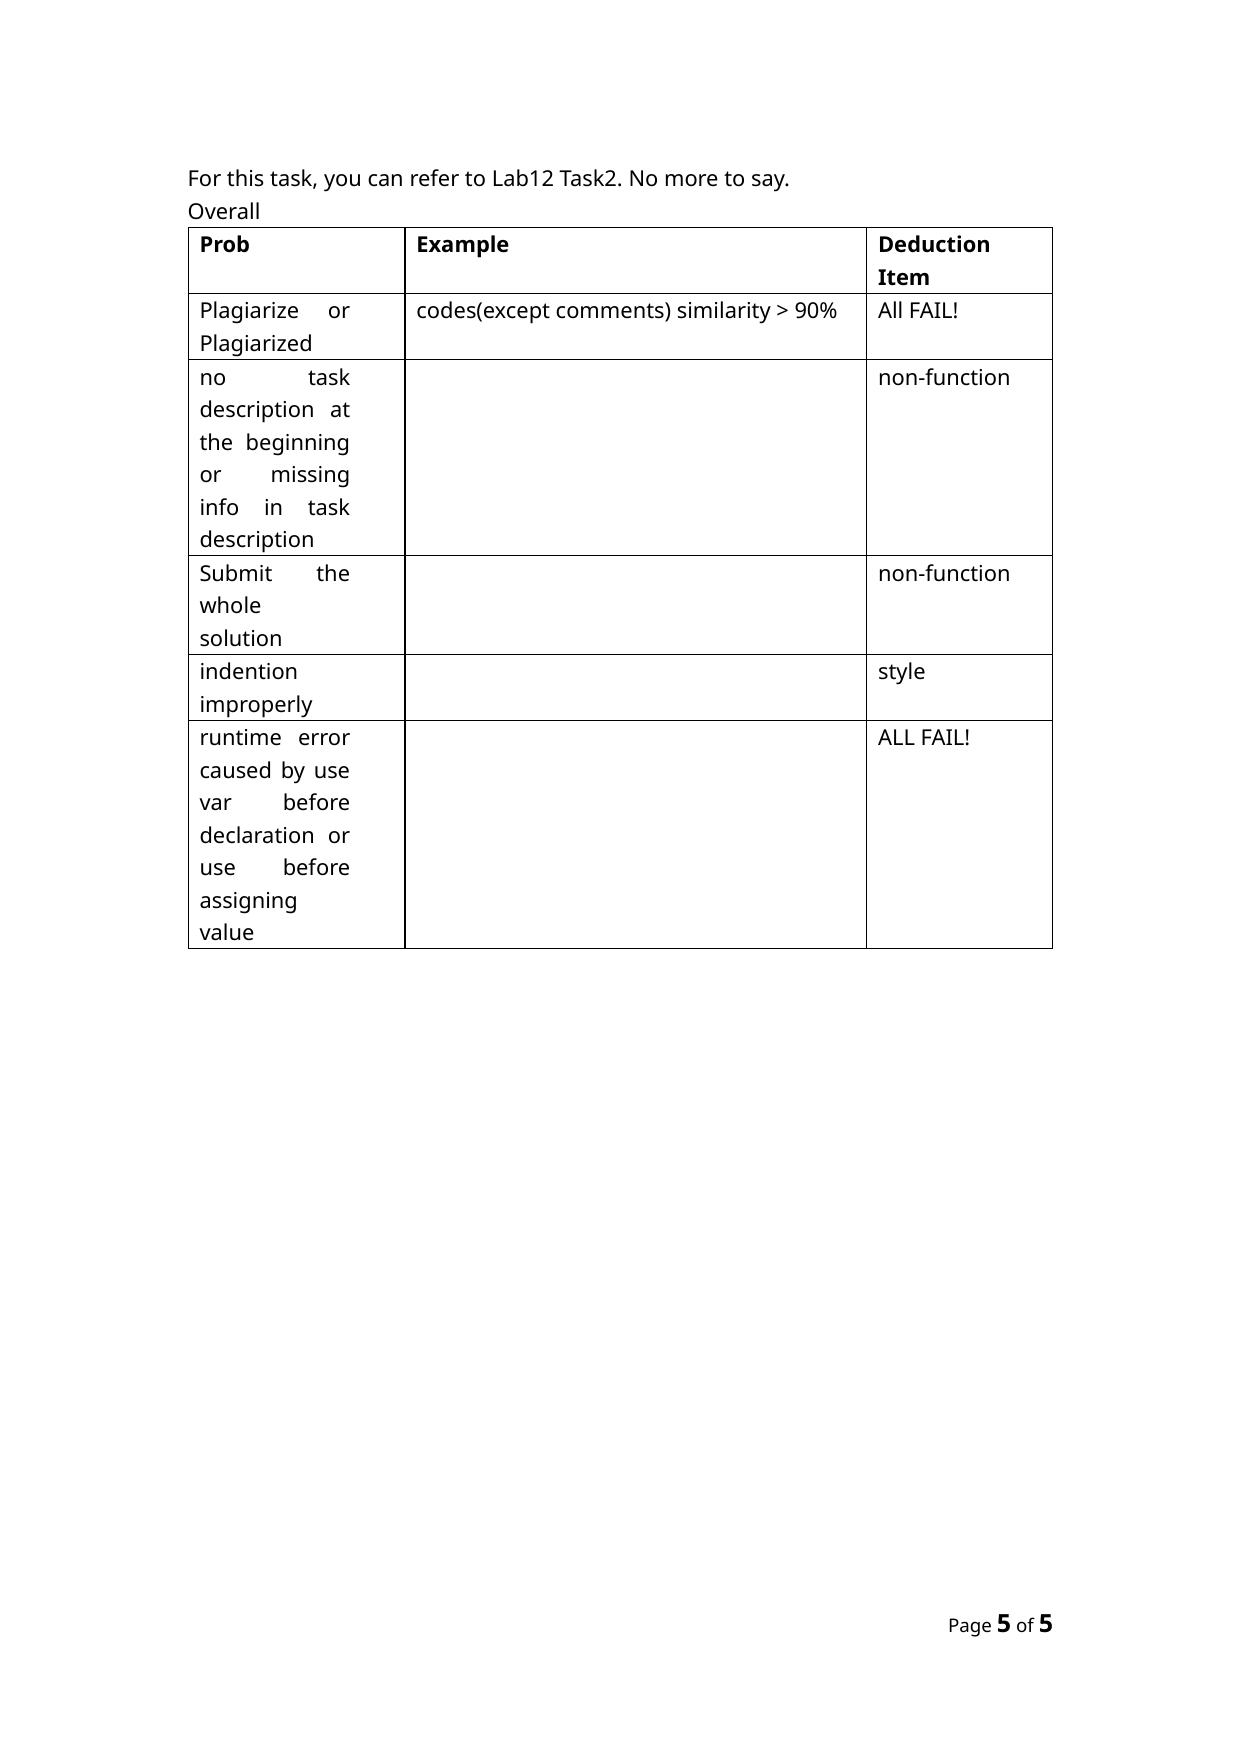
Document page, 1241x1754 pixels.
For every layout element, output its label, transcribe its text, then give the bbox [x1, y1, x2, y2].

table_cell indention improperly [189, 655, 404, 720]
table_cell ALL FAIL! [867, 721, 1052, 948]
table_header Example [406, 228, 866, 293]
table_cell non-function [867, 360, 1052, 555]
table_cell Plagiarize or Plagiarized [189, 294, 404, 359]
table_cell style [867, 655, 1052, 720]
table_cell [406, 556, 866, 654]
table_cell All FAIL! [867, 294, 1052, 359]
table_cell Submit the whole solution [189, 556, 404, 654]
table_header Deduction Item [867, 228, 1052, 293]
text Overall [187, 194, 1053, 227]
table_cell [406, 655, 866, 720]
table_cell [406, 721, 866, 948]
table_cell non-function [867, 556, 1052, 654]
table_cell codes(except comments) similarity > 90% [406, 294, 866, 359]
table_cell no task description at the beginning or missing info in task description [189, 360, 404, 555]
table_cell runtime error caused by use var before declaration or use before assigning value [189, 721, 404, 948]
text For this task, you can refer to Lab12 Task2. No more to say. [187, 162, 1053, 194]
table_cell [406, 360, 866, 555]
table_header Prob [189, 228, 404, 293]
